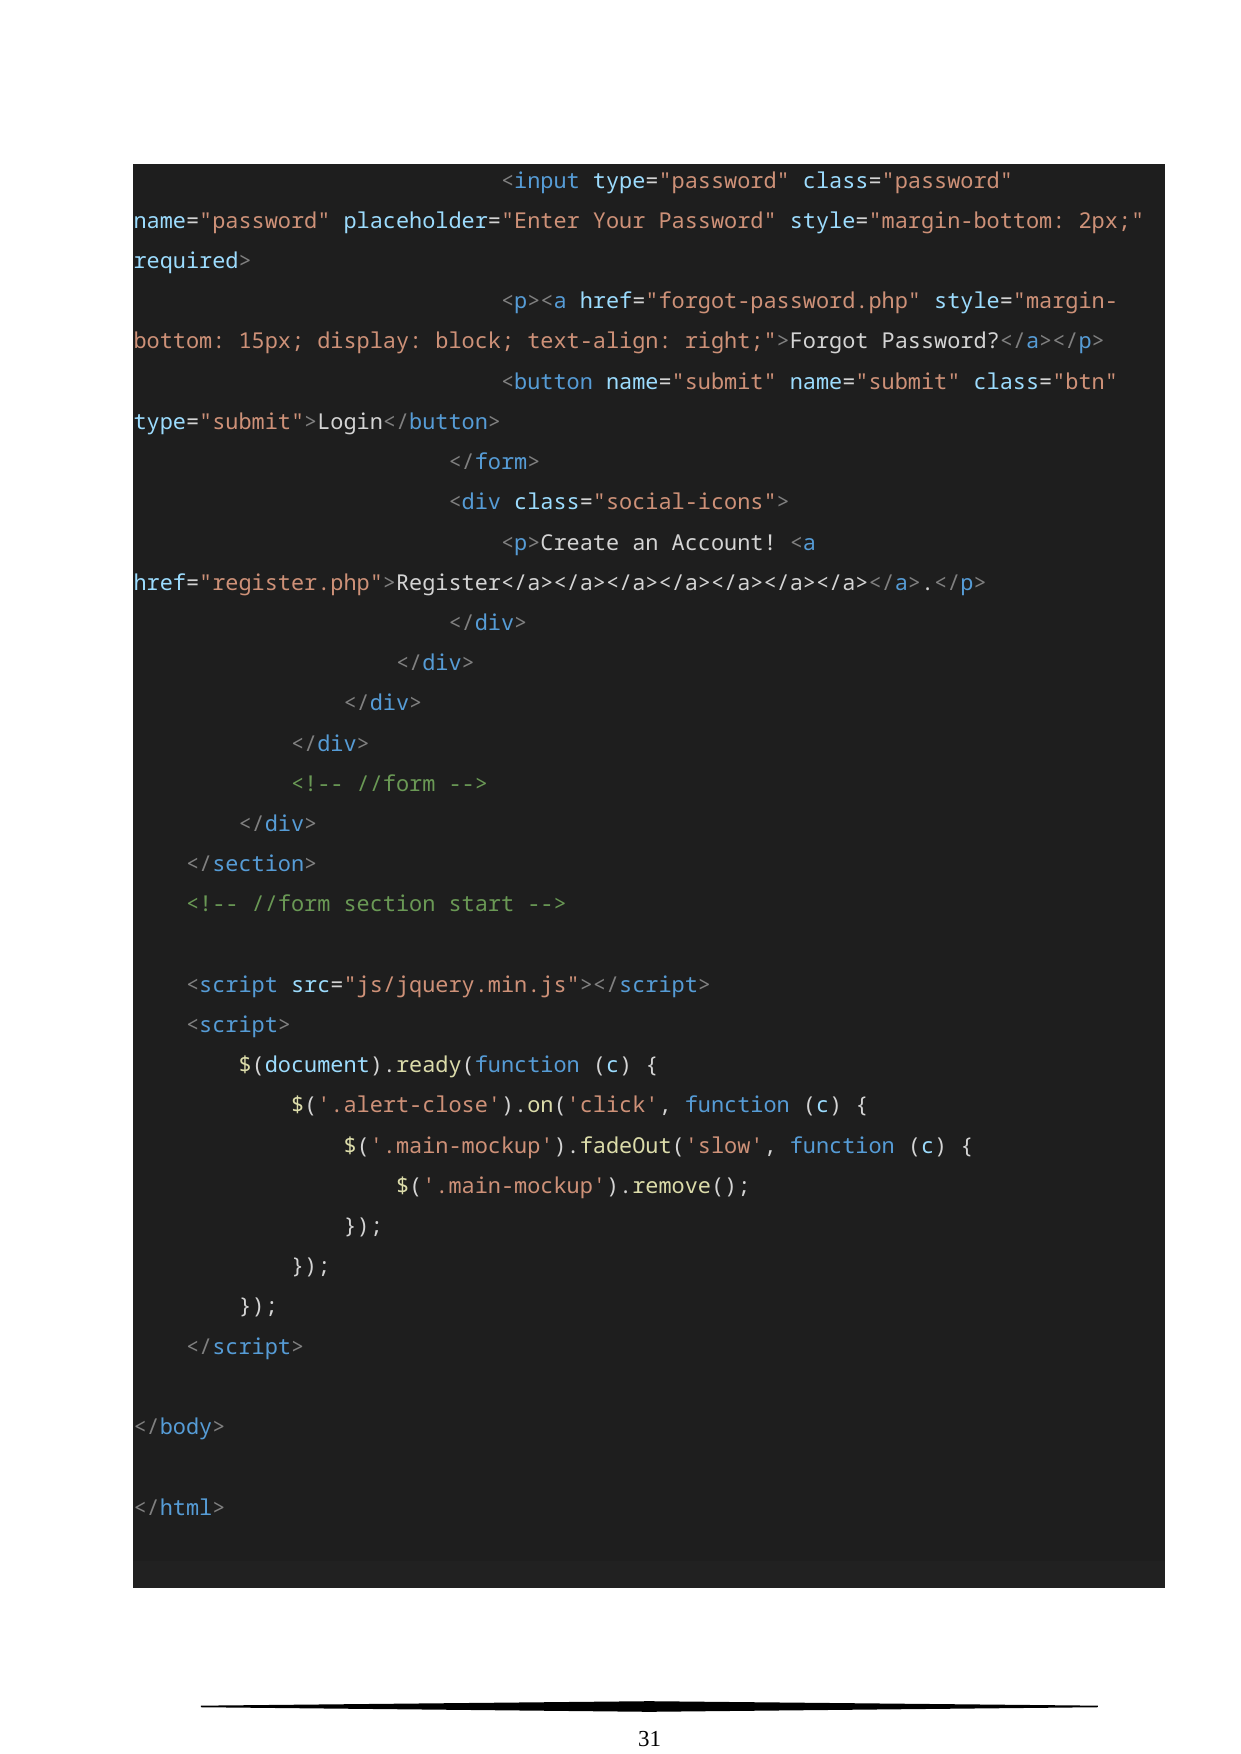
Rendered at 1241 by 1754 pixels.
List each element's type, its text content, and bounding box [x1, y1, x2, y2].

text }); [133, 1290, 1165, 1320]
text $('.main-mockup').fadeOut('slow', function (c) { [133, 1129, 1165, 1159]
text $(document).ready(function (c) { [133, 1049, 1165, 1079]
text <script> [133, 1009, 1165, 1039]
text <script src="js/jquery.min.js"></script> [133, 969, 1165, 998]
text </html> [133, 1491, 1165, 1521]
text </div> [133, 808, 1165, 838]
text <p><a href="forgot-password.php" style="margin-bottom: 15px; display: block; text-align: right;">Forgot Password?</a></p> [133, 285, 1165, 355]
text </script> [133, 1331, 1165, 1360]
text }); [133, 1250, 1165, 1280]
text </div> [133, 687, 1165, 717]
text </div> [133, 647, 1165, 677]
text </form> [133, 446, 1165, 476]
text </body> [133, 1411, 1165, 1441]
text $('.main-mockup').remove(); [133, 1170, 1165, 1199]
text <div class="social-icons"> [133, 486, 1165, 516]
text </div> [133, 727, 1165, 757]
text </div> [133, 607, 1165, 637]
text <p>Create an Account! <a href="register.php">Register</a></a></a></a></a></a></a></a>.</p> [133, 526, 1165, 596]
text $('.alert-close').on('click', function (c) { [133, 1089, 1165, 1119]
text </section> [133, 848, 1165, 878]
text <!-- //form --> [133, 768, 1165, 797]
text }); [133, 1210, 1165, 1240]
text <input type="password" class="password" name="password" placeholder="Enter Your Password" style="margin-bottom: 2px;" required> [133, 164, 1165, 275]
text <!-- //form section start --> [133, 888, 1165, 918]
text <button name="submit" name="submit" class="btn" type="submit">Login</button> [133, 366, 1165, 436]
